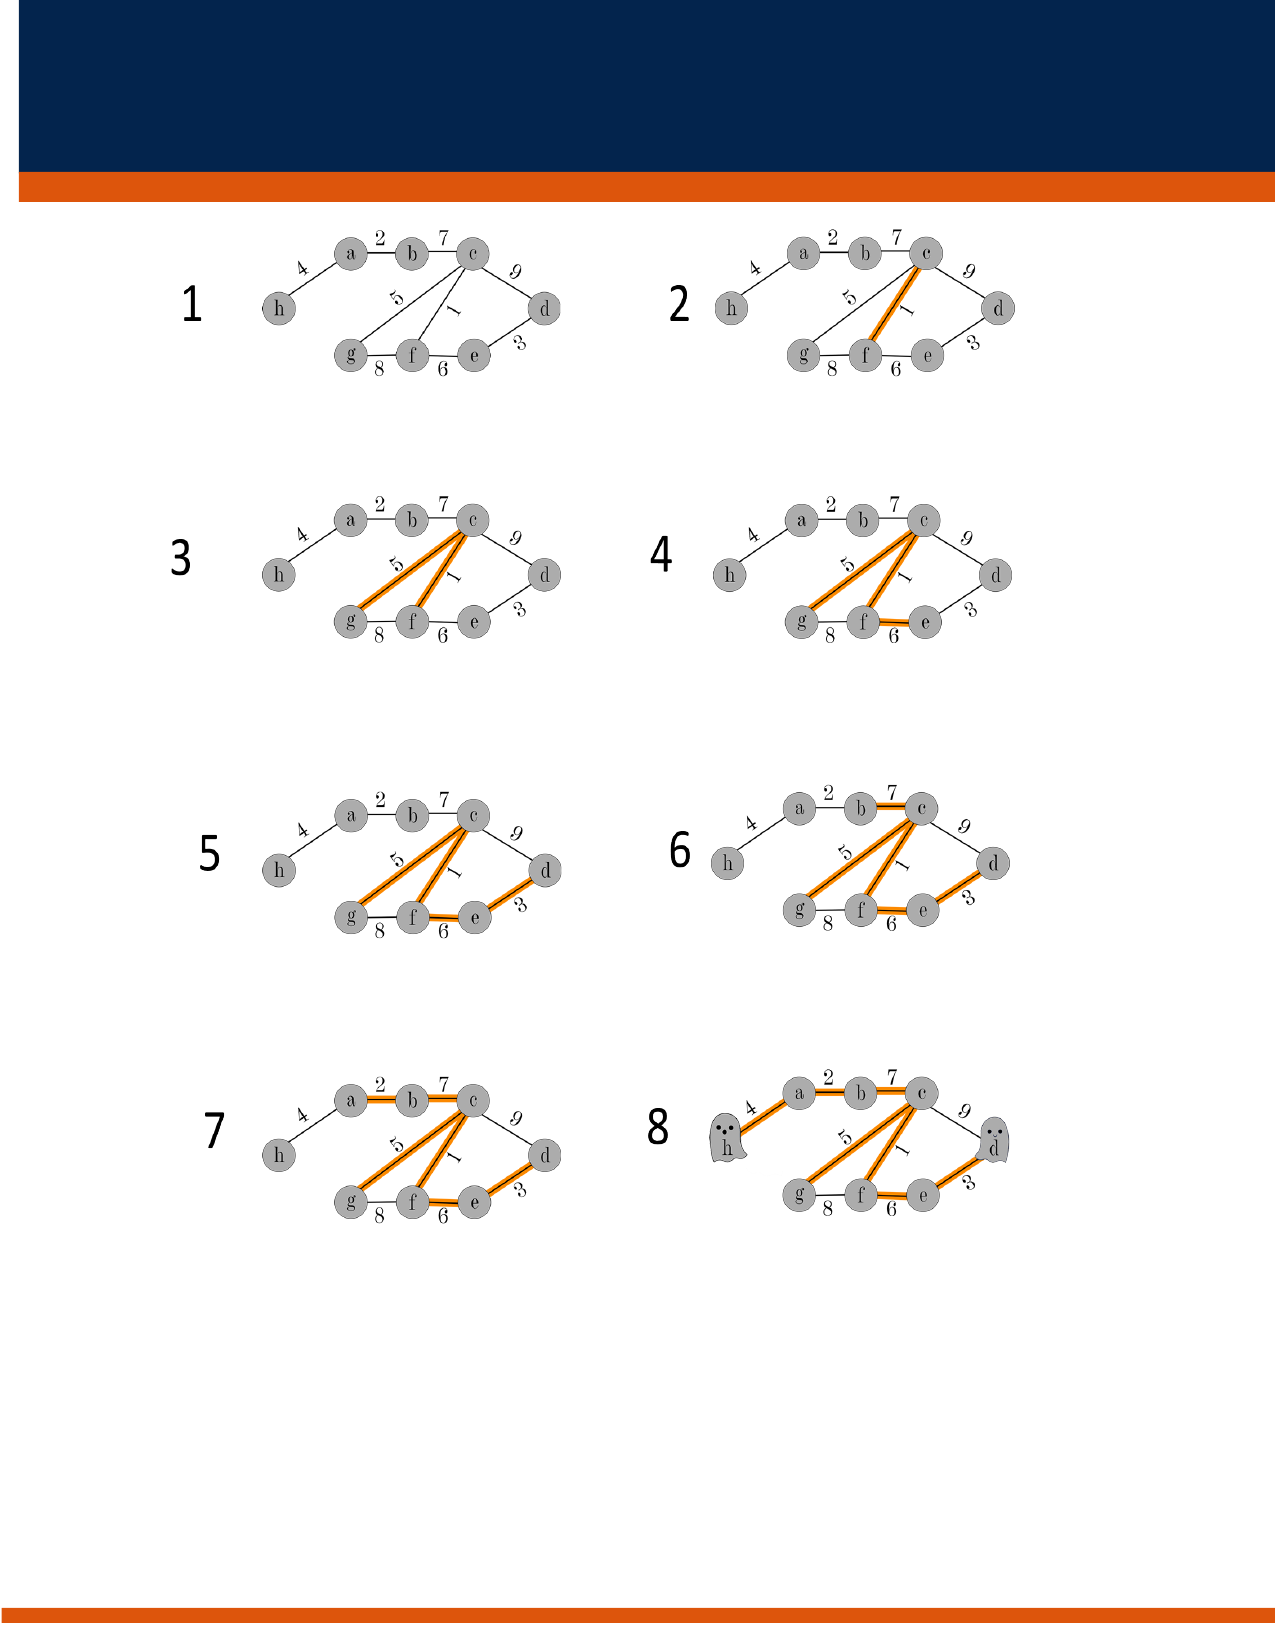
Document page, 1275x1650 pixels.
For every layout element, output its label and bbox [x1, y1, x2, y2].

picture [75, 203, 1200, 1329]
